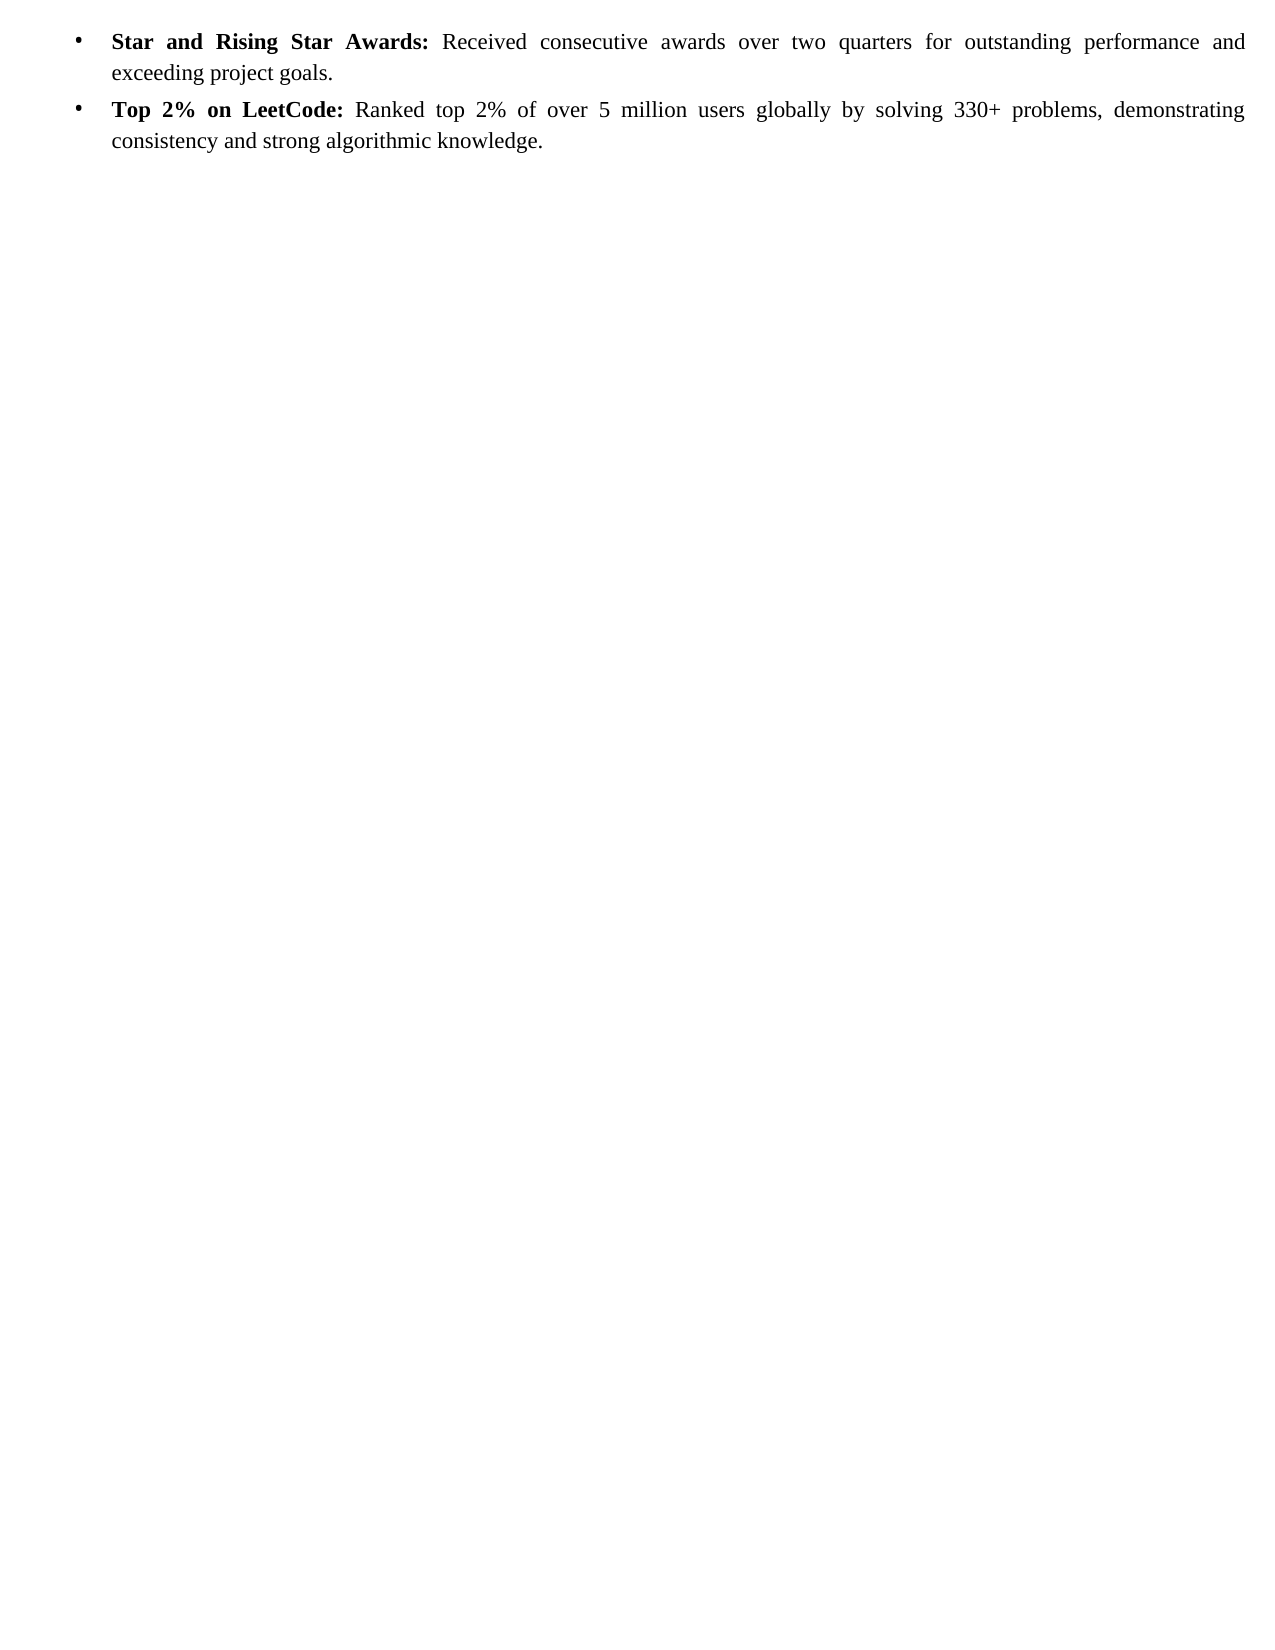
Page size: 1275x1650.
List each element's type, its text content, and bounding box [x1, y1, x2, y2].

list Star and Rising Star Awards: Received consecutive awards over two quarters for outstanding performance and exceeding project goals. [74, 23, 1246, 85]
list Top 2% on LeetCode: Ranked top 2% of over 5 million users globally by solving 330+ problems, demonstrating consistency and strong algorithmic knowledge. [74, 91, 1246, 153]
